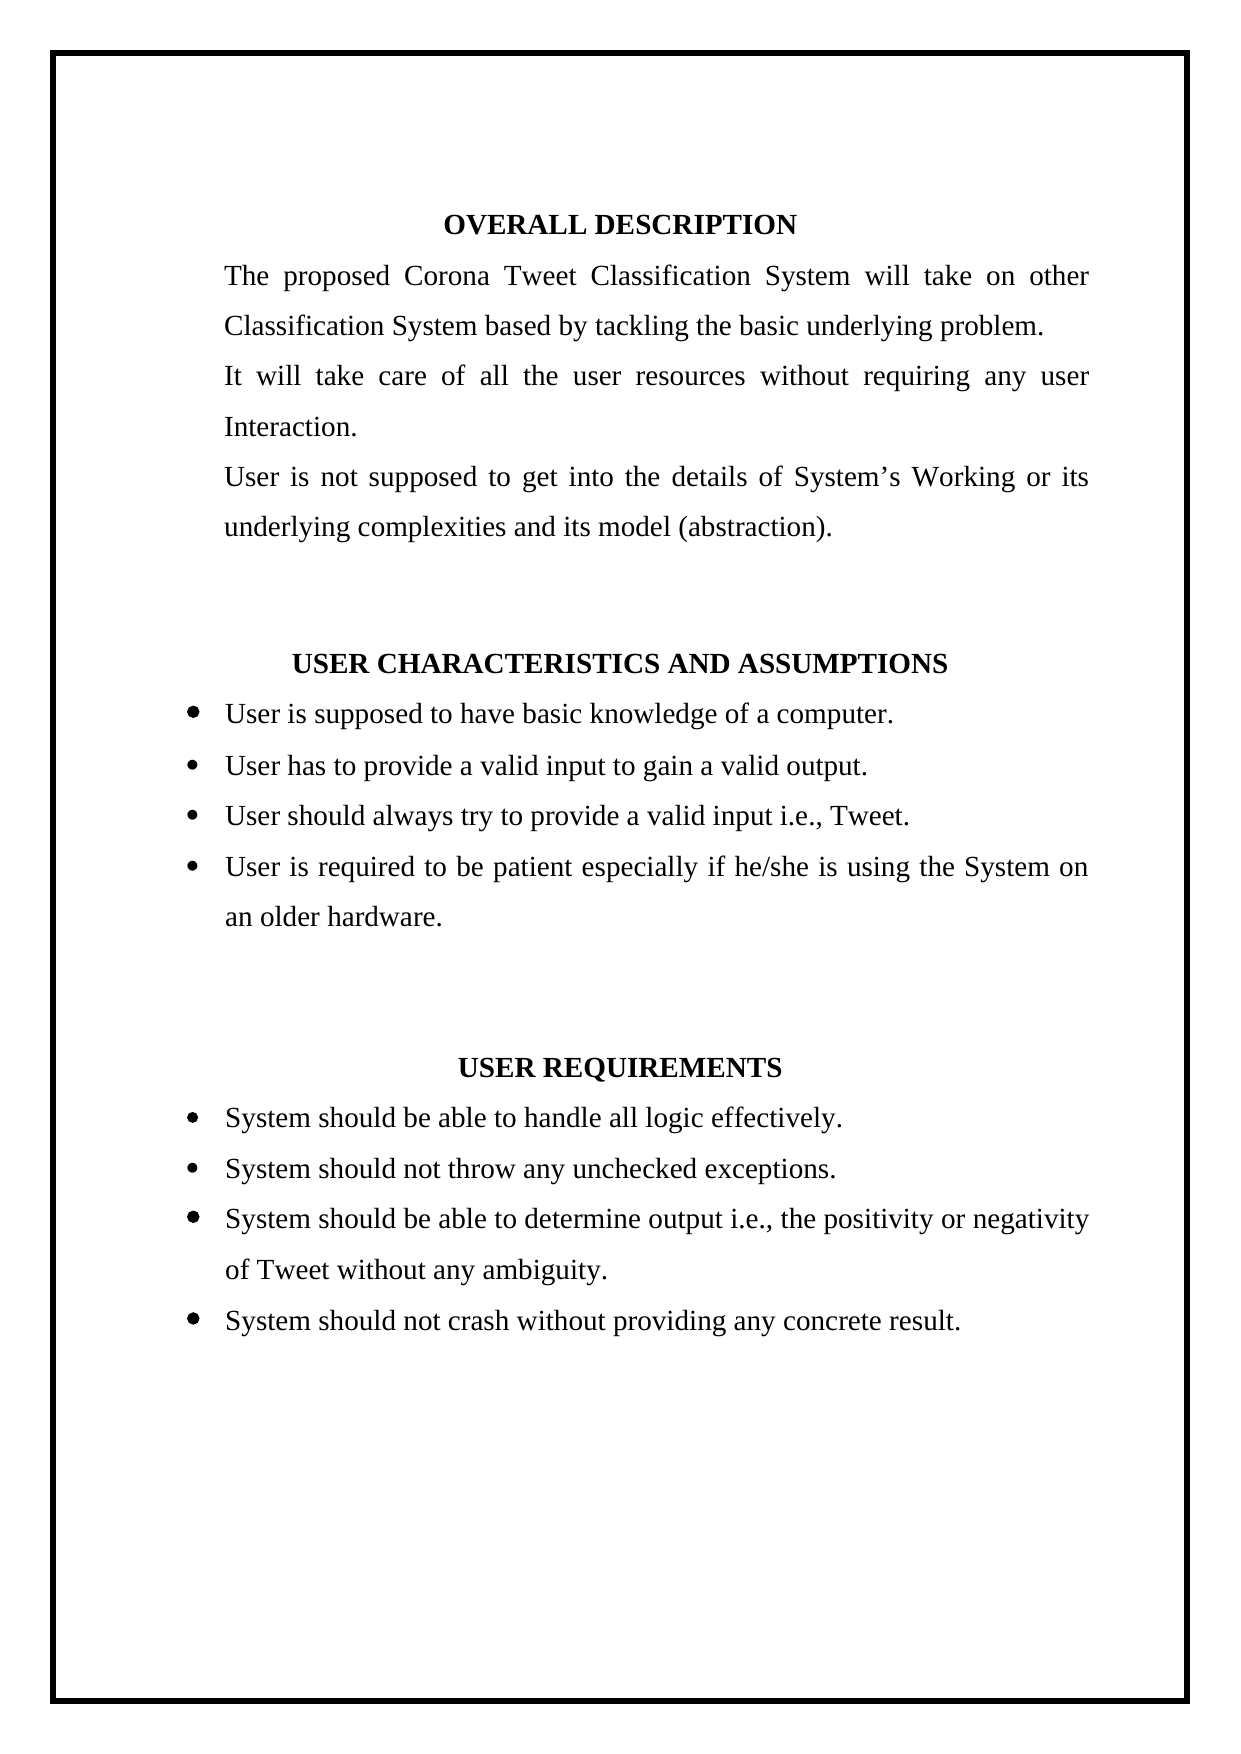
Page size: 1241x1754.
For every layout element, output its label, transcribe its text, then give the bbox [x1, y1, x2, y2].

list System should be able to determine output i.e., the positivity or negativity of Tweet without any ambiguity. [187, 1201, 1090, 1286]
text USER REQUIREMENTS [150, 1050, 1090, 1084]
list System should not throw any unchecked exceptions. [187, 1151, 1090, 1184]
list System should not crash without providing any concrete result. [187, 1303, 1090, 1337]
text User is not supposed to get into the details of System’s Working or its underlying complexities and its model (abstraction). [224, 459, 1090, 543]
list User should always try to provide a valid input i.e., Tweet. [187, 798, 1090, 832]
text It will take care of all the user resources without requiring any user Interaction. [224, 358, 1090, 442]
list User is required to be patient especially if he/she is using the System on an older hardware. [187, 849, 1090, 933]
text The proposed Corona Tweet Classification System will take on other Classification System based by tackling the basic underlying problem. [224, 258, 1090, 342]
text OVERALL DESCRIPTION [150, 207, 1090, 241]
list System should be able to handle all logic effectively. [187, 1100, 1090, 1134]
text USER CHARACTERISTICS AND ASSUMPTIONS [150, 646, 1090, 679]
list User is supposed to have basic knowledge of a computer. [187, 696, 1090, 731]
list User has to provide a valid input to gain a valid output. [187, 748, 1090, 782]
